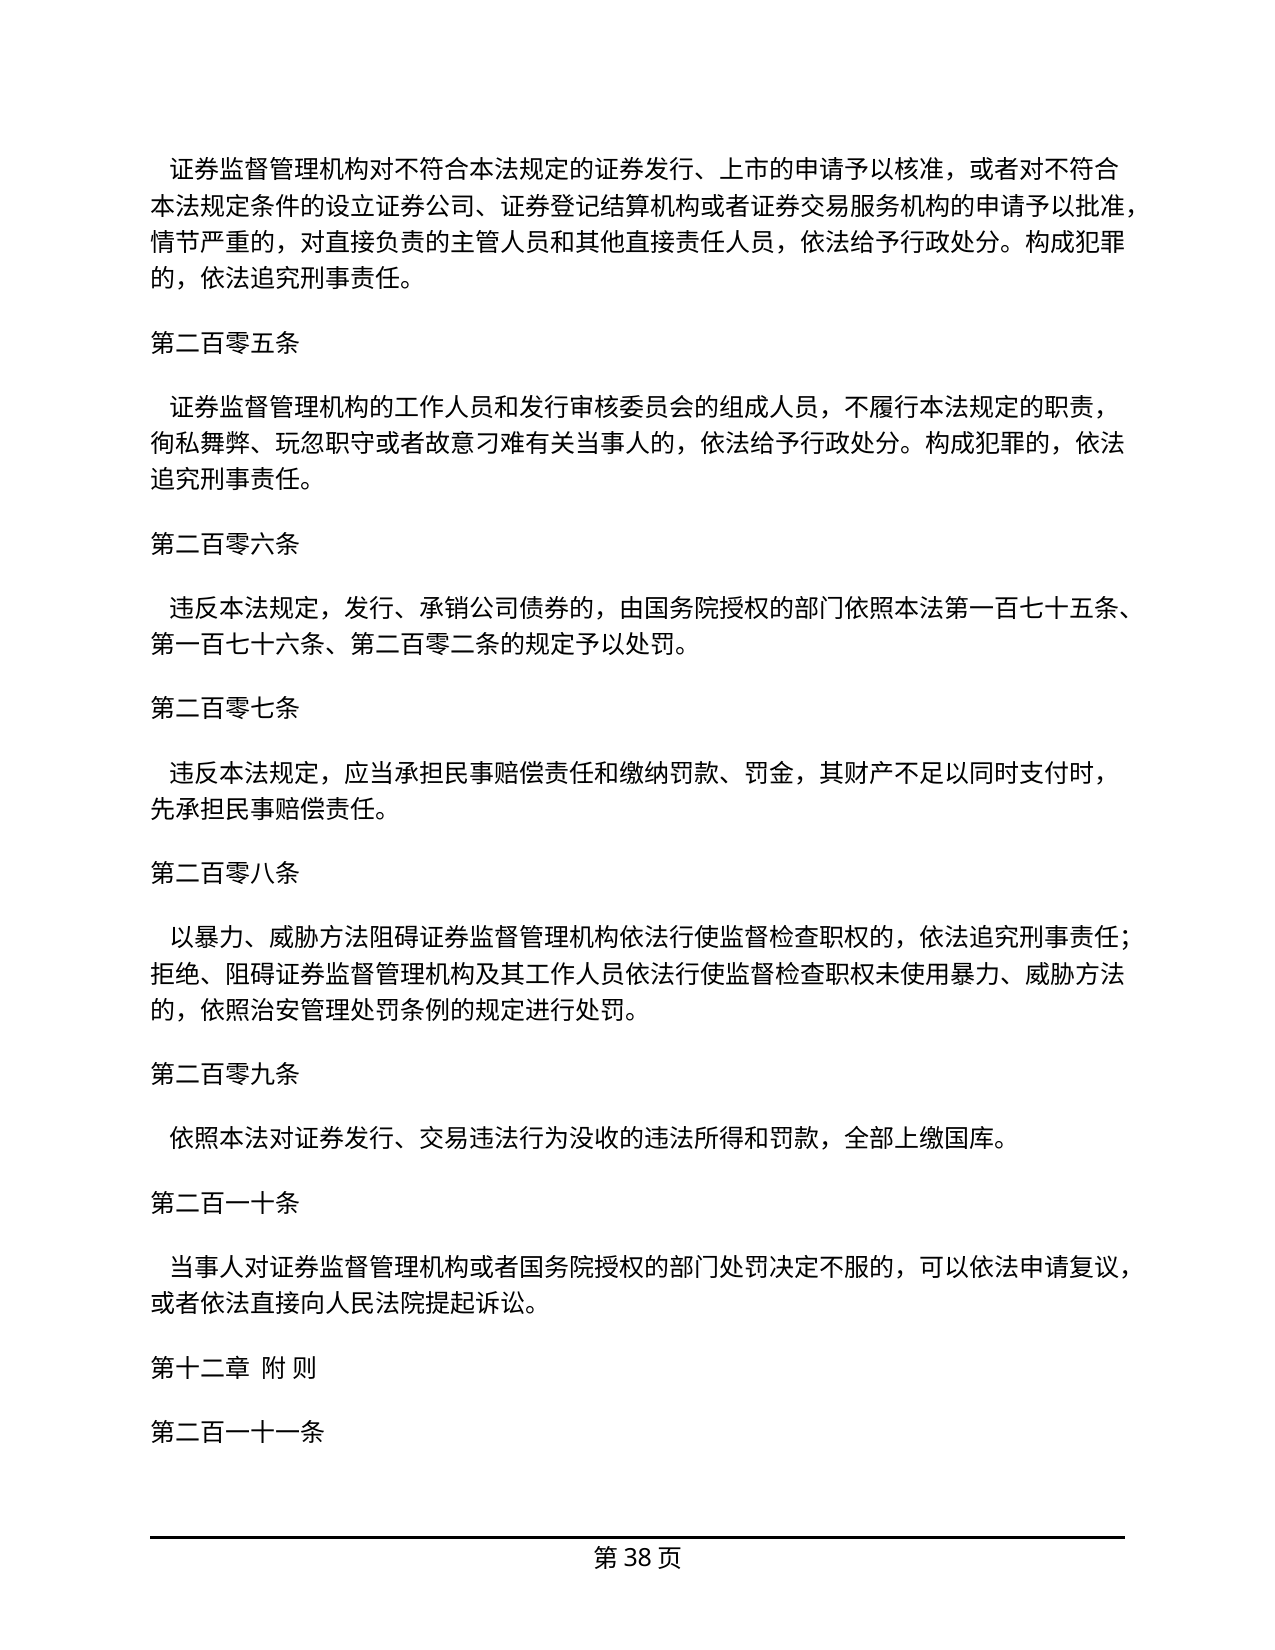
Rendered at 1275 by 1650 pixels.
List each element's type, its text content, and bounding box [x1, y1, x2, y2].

text 证券监督管理机构对不符合本法规定的证券发行、上市的申请予以核准，或者对不符合本法规定条件的设立证券公司、证券登记结算机构或者证券交易服务机构的申请予以批准，情节严重的，对直接负责的主管人员和其他直接责任人员，依法给予行政处分。构成犯罪的，依法追究刑事责任。 [150, 150, 1125, 323]
text 第二百零五条 [150, 323, 1125, 387]
text 违反本法规定，应当承担民事赔偿责任和缴纳罚款、罚金，其财产不足以同时支付时，先承担民事赔偿责任。 [150, 753, 1125, 854]
text 第二百零八条 [150, 854, 1125, 918]
text 第二百一十一条 [150, 1412, 1125, 1477]
text 当事人对证券监督管理机构或者国务院授权的部门处罚决定不服的，可以依法申请复议，或者依法直接向人民法院提起诉讼。 [150, 1247, 1125, 1348]
text 依照本法对证券发行、交易违法行为没收的违法所得和罚款，全部上缴国库。 [150, 1119, 1125, 1183]
text 第二百零六条 [150, 524, 1125, 588]
text 第二百一十条 [150, 1183, 1125, 1247]
text 以暴力、威胁方法阻碍证券监督管理机构依法行使监督检查职权的，依法追究刑事责任；拒绝、阻碍证券监督管理机构及其工作人员依法行使监督检查职权未使用暴力、威胁方法的，依照治安管理处罚条例的规定进行处罚。 [150, 918, 1125, 1055]
text 第二百零九条 [150, 1055, 1125, 1119]
text 违反本法规定，发行、承销公司债券的，由国务院授权的部门依照本法第一百七十五条、第一百七十六条、第二百零二条的规定予以处罚。 [150, 588, 1125, 689]
text 证券监督管理机构的工作人员和发行审核委员会的组成人员，不履行本法规定的职责，徇私舞弊、玩忽职守或者故意刁难有关当事人的，依法给予行政处分。构成犯罪的，依法追究刑事责任。 [150, 387, 1125, 524]
text 第二百零七条 [150, 689, 1125, 753]
text 第十二章 附 则 [150, 1348, 1125, 1412]
